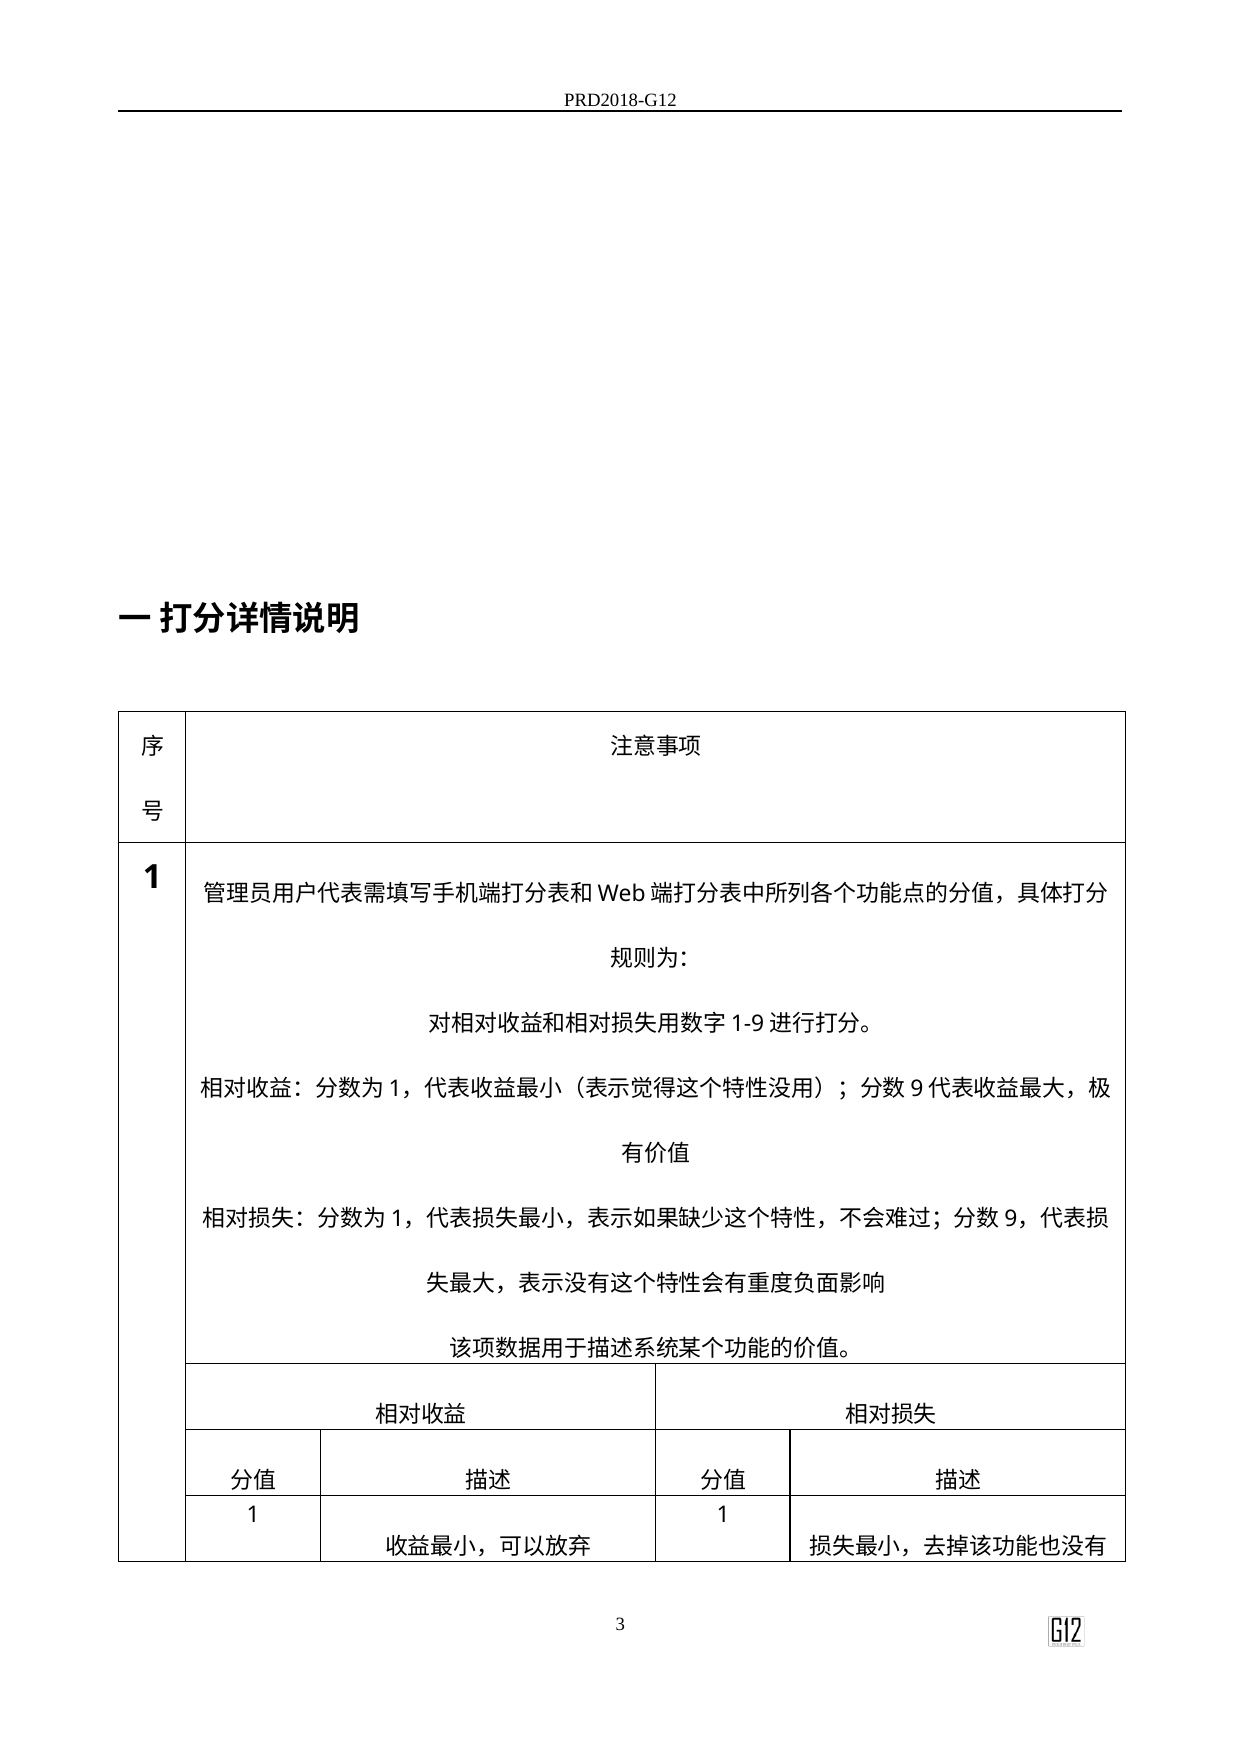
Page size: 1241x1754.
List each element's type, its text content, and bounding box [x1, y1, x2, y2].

table_header 序号 [119, 712, 185, 842]
table_header 注意事项 [186, 712, 1125, 842]
table_cell 1 [186, 1496, 320, 1561]
table_cell 相对收益 [186, 1364, 655, 1429]
table_cell 描述 [791, 1430, 1125, 1495]
table_cell 1 [656, 1496, 789, 1561]
table_cell 描述 [321, 1430, 655, 1495]
table_cell 管理员用户代表需填写手机端打分表和Web端打分表中所列各个功能点的分值，具体打分规则为： 对相对收益和相对损失用数字1-9进行打分。 相对收益：分数为1，代表收益最小（表示觉得这个特性没用）；分数9代表收益最大，极有价值 相对损失：分数为1，代表损失最小，表示如果缺少这个特性，不会难过；分数9，代表损失最大，表示没有这个特性会有重度负面影响 该项数据用于描述系统某个功能的价值。 [186, 843, 1125, 1363]
table_cell 收益最小，可以放弃 [321, 1496, 655, 1561]
table_cell 损失最小，去掉该功能也没有关系 [791, 1496, 1125, 1561]
table_cell 分值 [186, 1430, 320, 1495]
picture [1047, 1613, 1085, 1651]
table_cell 相对损失 [656, 1364, 1125, 1429]
table_cell 分值 [656, 1430, 789, 1495]
subtitle 一 打分详情说明 [118, 584, 1122, 649]
table_cell 1 [119, 843, 185, 1561]
